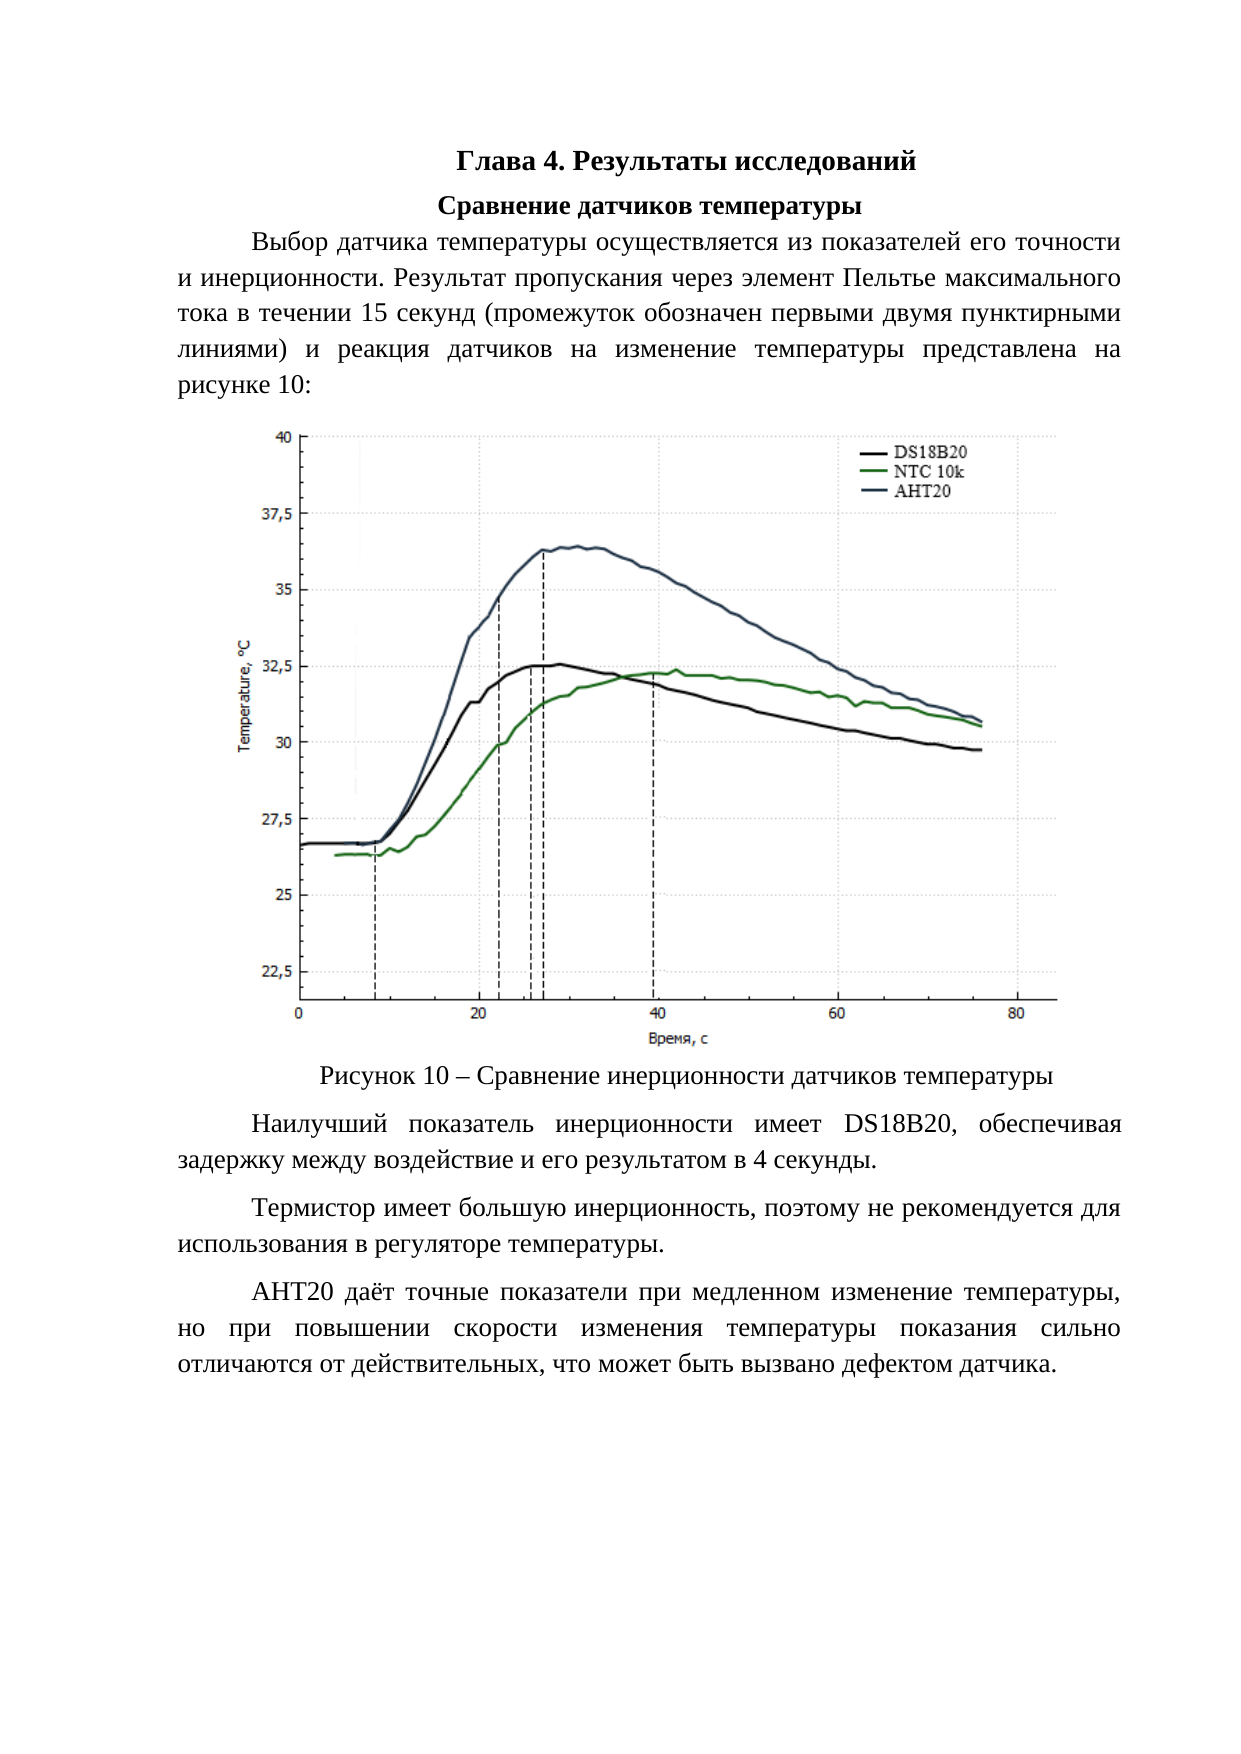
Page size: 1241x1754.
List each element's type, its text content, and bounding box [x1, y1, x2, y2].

text Термистор имеет большую инерционность, поэтому не рекомендуется для использования в регуляторе температуры. [177, 1191, 1122, 1258]
text Рисунок 10 – Сравнение инерционности датчиков температуры [177, 1059, 1122, 1090]
picture [223, 416, 1077, 1055]
subtitle Сравнение датчиков температуры [177, 189, 1122, 220]
subtitle Глава 4. Результаты исследований [177, 143, 1122, 177]
text AHT20 даёт точные показатели при медленном изменение температуры, но при повышении скорости изменения температуры показания сильно отличаются от действительных, что может быть вызвано дефектом датчика. [177, 1275, 1122, 1378]
text Выбор датчика температуры осуществляется из показателей его точности и инерционности. Результат пропускания через элемент Пельтье максимального тока в течении 15 секунд (промежуток обозначен первыми двумя пунктирными линиями) и реакция датчиков на изменение температуры представлена на рисунке 10: [177, 225, 1122, 399]
text Наилучший показатель инерционности имеет DS18B20, обеспечивая задержку между воздействие и его результатом в 4 секунды. [177, 1107, 1122, 1174]
